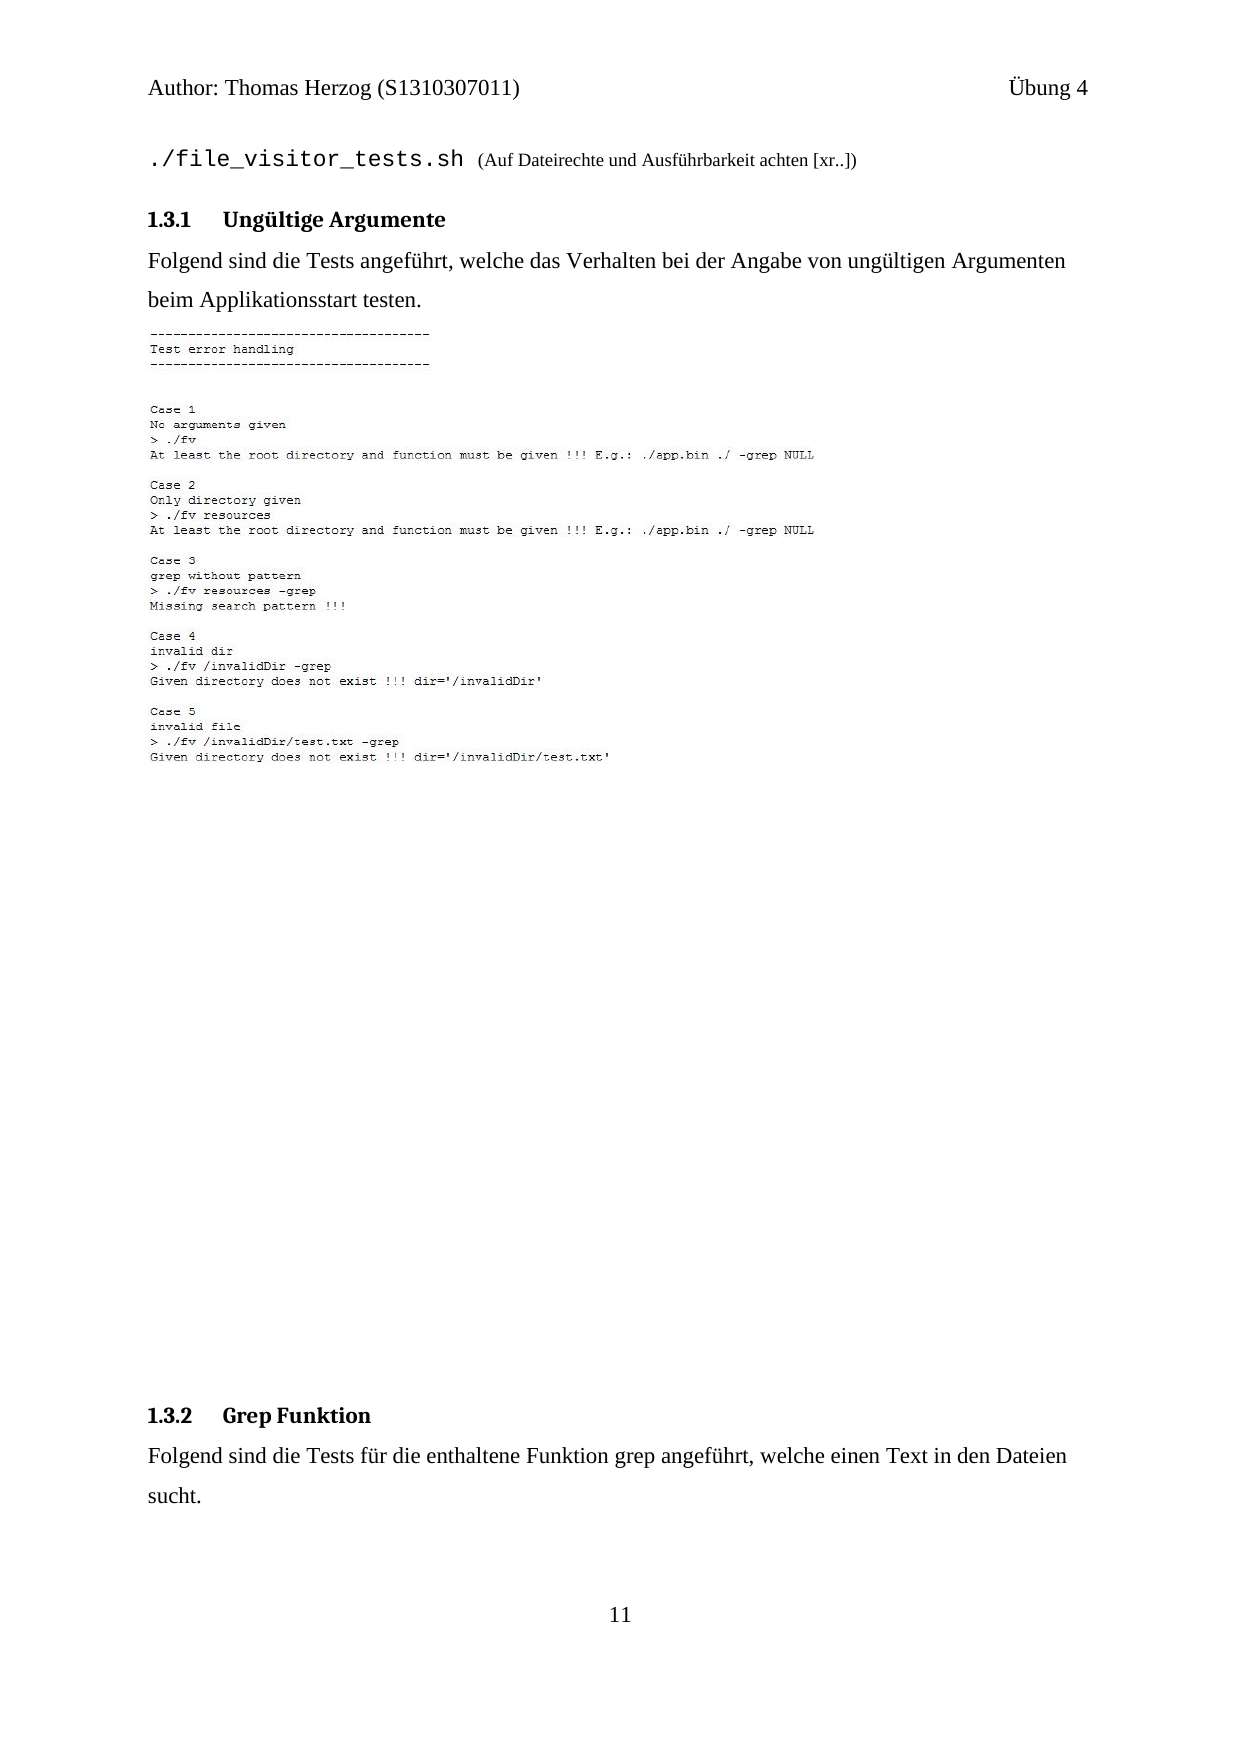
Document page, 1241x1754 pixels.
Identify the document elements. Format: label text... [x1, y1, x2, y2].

text Folgend sind die Tests angeführt, welche das Verhalten bei der Angabe von ungültigen Argumenten beim Applikationsstart testen. [148, 247, 1093, 313]
text ./file_visitor_tests.sh (Auf Dateirechte und Ausführbarkeit achten [xr..]) [148, 148, 1093, 173]
subtitle Ungültige Argumente [148, 207, 1093, 234]
subtitle Grep Funktion [148, 1403, 1093, 1429]
text Folgend sind die Tests für die enthaltene Funktion grep angeführt, welche einen Text in den Dateien sucht. [148, 1443, 1093, 1508]
picture [147, 325, 844, 777]
